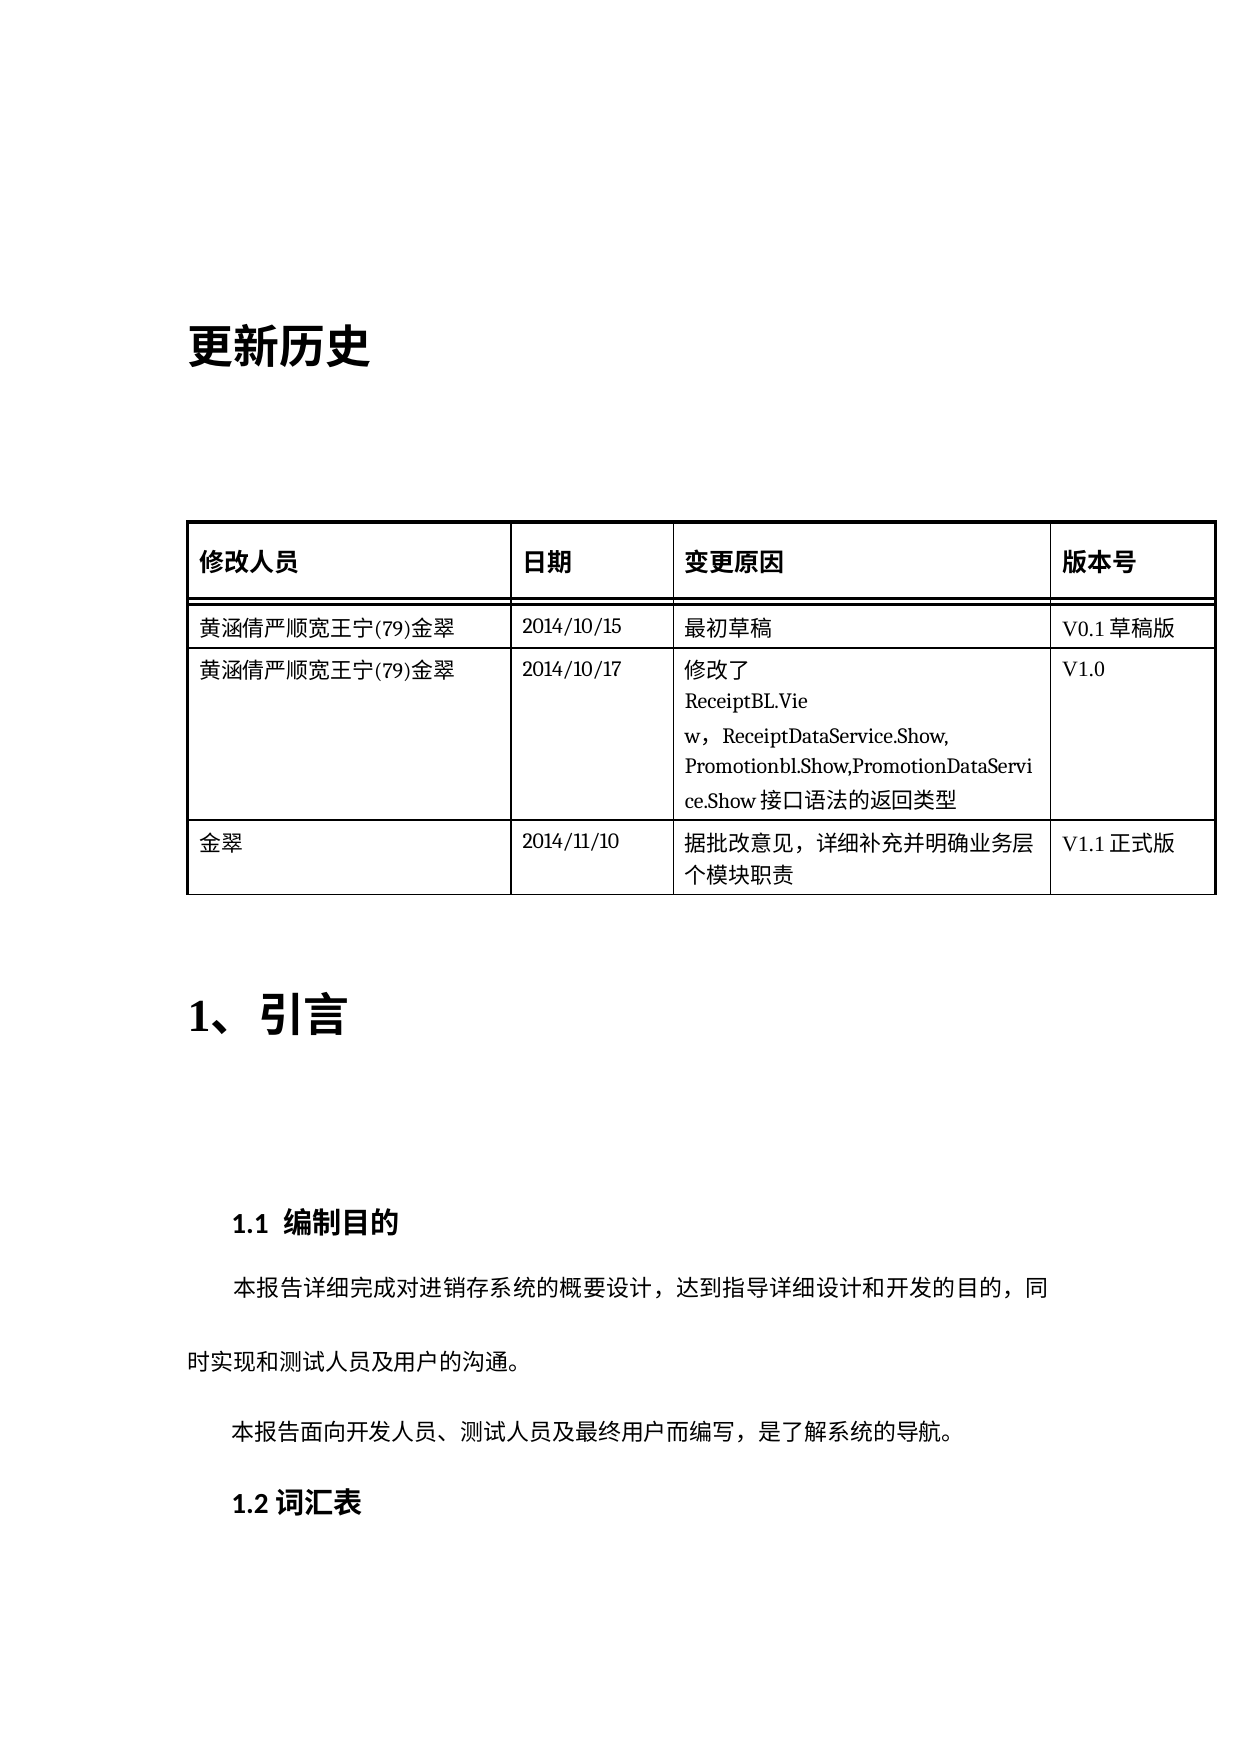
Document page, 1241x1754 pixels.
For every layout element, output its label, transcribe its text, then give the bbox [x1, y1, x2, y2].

text 本报告面向开发人员、测试人员及最终用户而编写，是了解系统的导航。 [187, 1398, 1053, 1463]
table_cell 2014/10/17 [512, 649, 673, 819]
table_header 日期 [512, 524, 673, 597]
table_cell V0.1草稿版 [1051, 606, 1214, 647]
list 编制目的 [231, 1189, 1053, 1254]
table_cell V1.1正式版 [1051, 821, 1214, 894]
subtitle 更新历史 [187, 295, 1053, 392]
table_cell 2014/10/15 [512, 606, 673, 647]
table_cell 黄涵倩严顺宽王宁(79)金翠 [189, 649, 510, 819]
table_cell V1.0 [1051, 649, 1214, 819]
table_header 变更原因 [674, 524, 1050, 597]
table_cell 2014/11/10 [512, 821, 673, 894]
table_cell 修改了ReceiptBL.View，ReceiptDataService.Show, Promotionbl.Show,PromotionDataService.Show接口语法的返回类型 [674, 649, 1050, 819]
table_cell 最初草稿 [674, 606, 1050, 647]
text 本报告详细完成对进销存系统的概要设计，达到指导详细设计和开发的目的，同时实现和测试人员及用户的沟通。 [187, 1254, 1053, 1393]
subtitle 引言 [187, 963, 1053, 1061]
text 1.2 词汇表 [187, 1468, 1053, 1533]
table_cell 金翠 [189, 821, 510, 894]
table_header 版本号 [1051, 524, 1214, 597]
table_cell 据批改意见，详细补充并明确业务层个模块职责 [674, 821, 1050, 894]
table_cell 黄涵倩严顺宽王宁(79)金翠 [189, 606, 510, 647]
table_header 修改人员 [189, 524, 510, 597]
